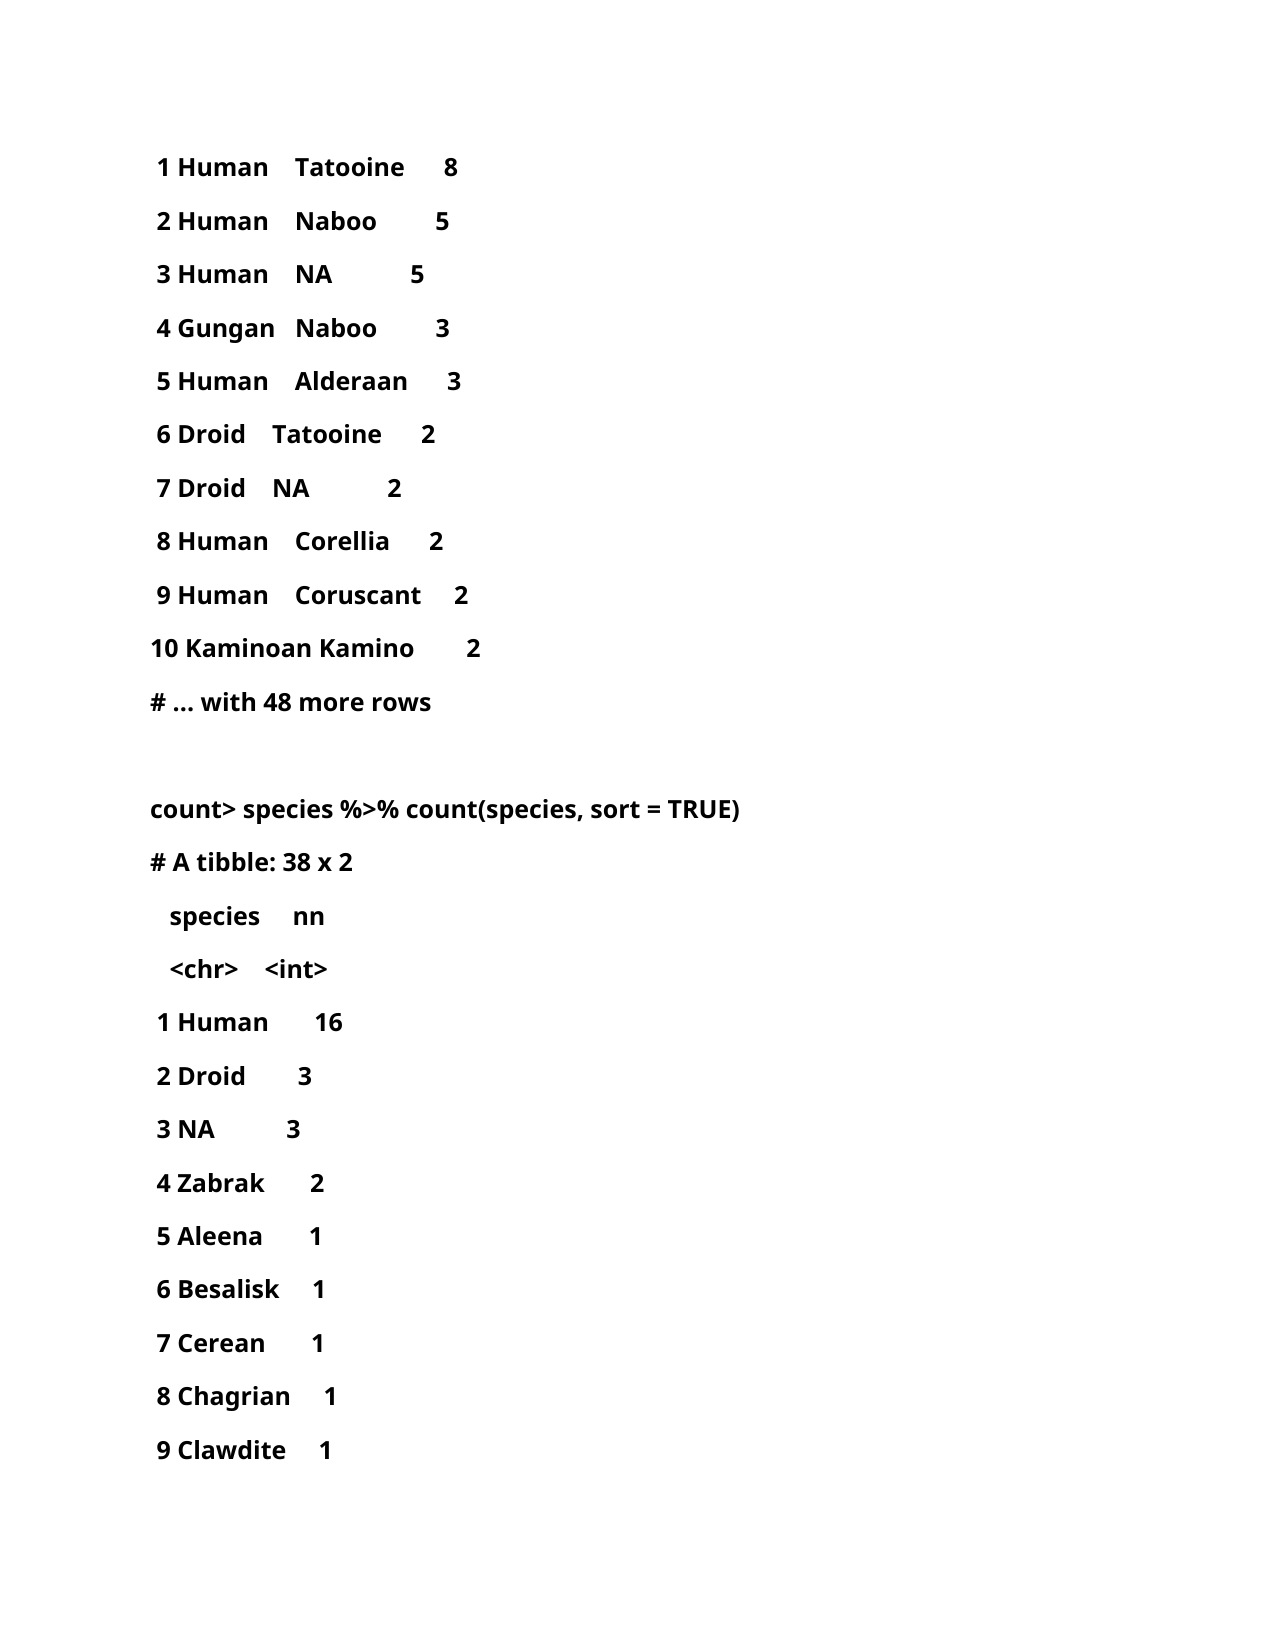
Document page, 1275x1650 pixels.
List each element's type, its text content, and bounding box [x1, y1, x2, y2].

text 2 Droid 3 [150, 1058, 1125, 1092]
text 5 Aleena 1 [150, 1219, 1125, 1253]
text 8 Chagrian 1 [150, 1379, 1125, 1413]
text 1 Human Tatooine 8 [150, 150, 1125, 184]
text 3 Human NA 5 [150, 257, 1125, 291]
text 5 Human Alderaan 3 [150, 364, 1125, 398]
text 10 Kaminoan Kamino 2 [150, 631, 1125, 665]
text 7 Droid NA 2 [150, 471, 1125, 505]
text 9 Clawdite 1 [150, 1432, 1125, 1467]
text count> species %>% count(species, sort = TRUE) [150, 791, 1125, 825]
text 9 Human Coruscant 2 [150, 577, 1125, 612]
text 2 Human Naboo 5 [150, 203, 1125, 237]
text 1 Human 16 [150, 1005, 1125, 1039]
text 4 Gungan Naboo 3 [150, 310, 1125, 344]
text 8 Human Corellia 2 [150, 524, 1125, 558]
text 6 Droid Tatooine 2 [150, 417, 1125, 451]
text <chr> <int> [150, 952, 1125, 986]
text 3 NA 3 [150, 1112, 1125, 1146]
text 7 Cerean 1 [150, 1326, 1125, 1360]
text species nn [150, 898, 1125, 932]
text # A tibble: 38 x 2 [150, 845, 1125, 879]
text # ... with 48 more rows [150, 684, 1125, 718]
text 4 Zabrak 2 [150, 1165, 1125, 1199]
text 6 Besalisk 1 [150, 1272, 1125, 1306]
